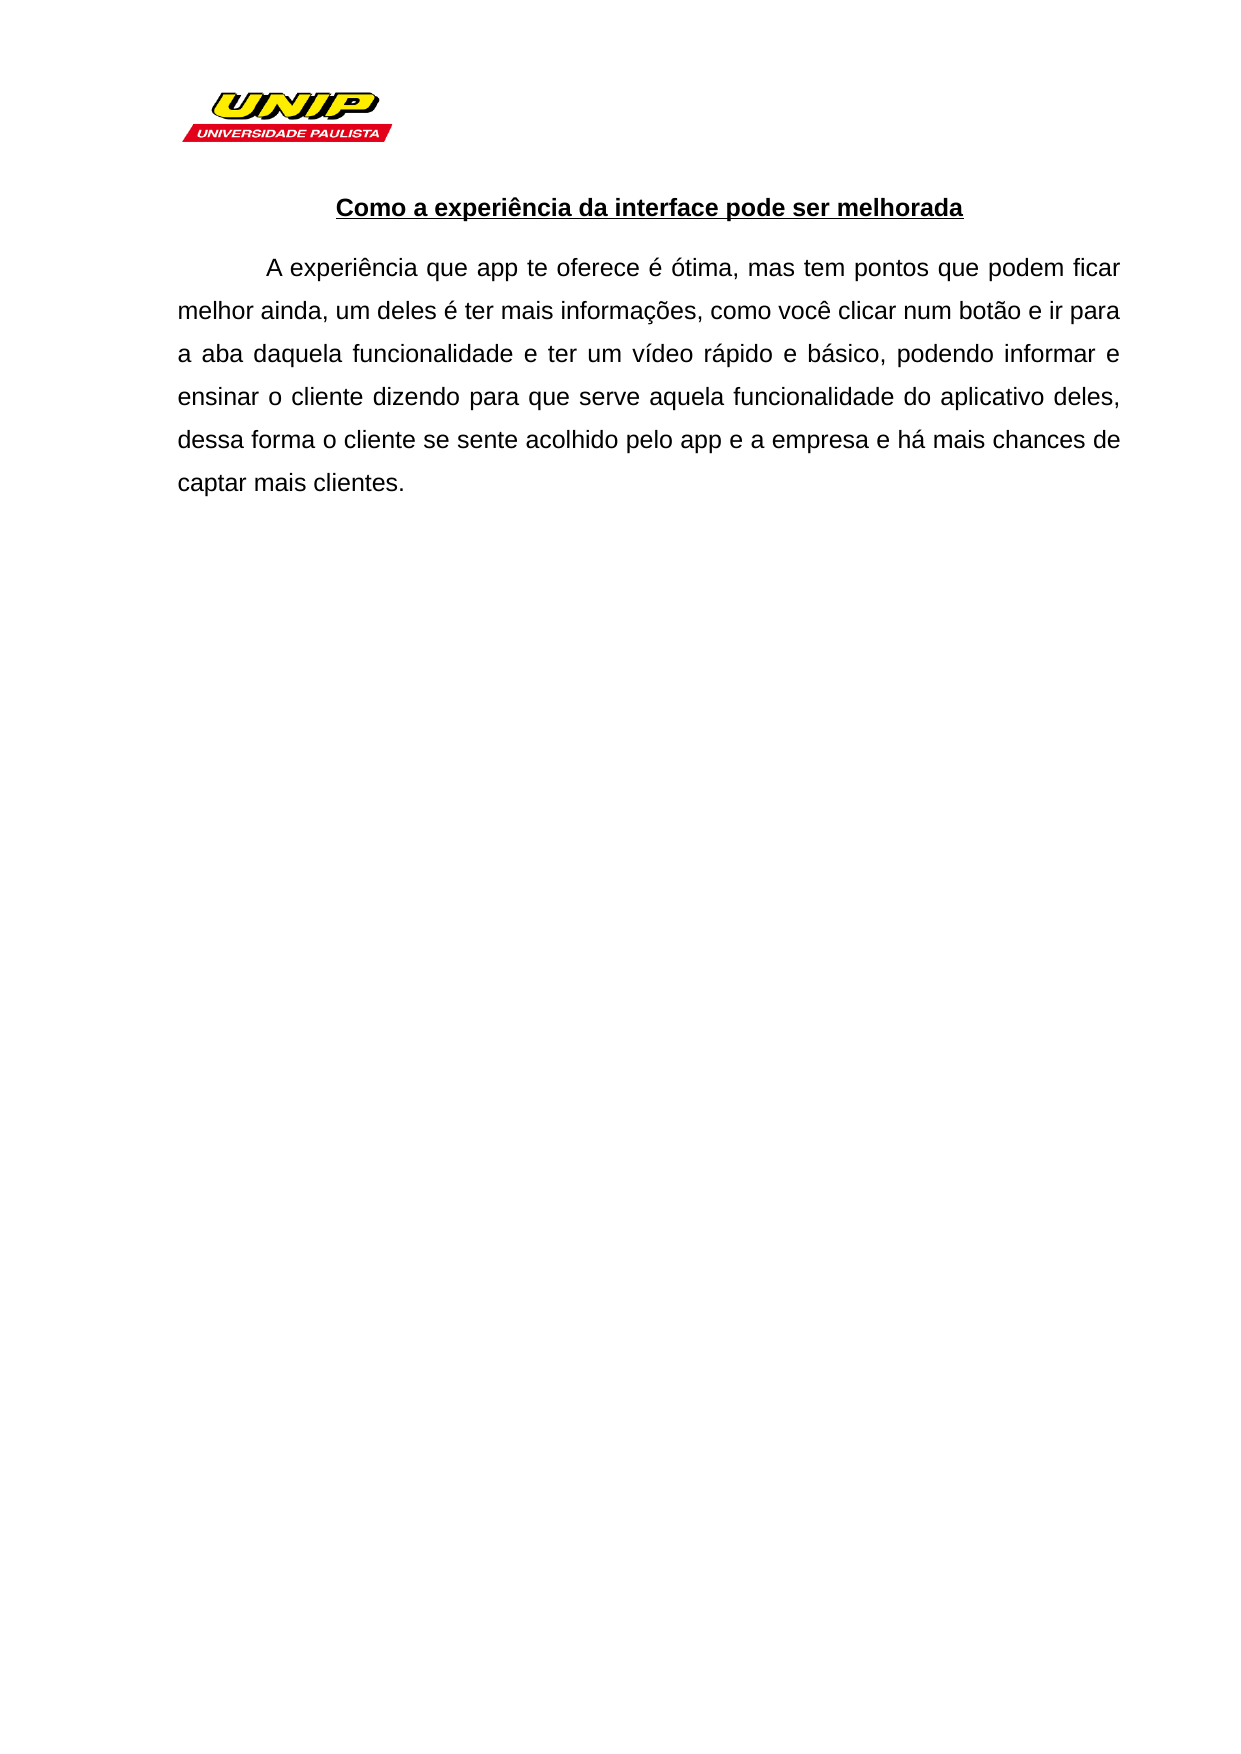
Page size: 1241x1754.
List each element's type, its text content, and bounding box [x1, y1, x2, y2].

text Como a experiência da interface pode ser melhorada [177, 193, 1122, 221]
text A experiência que app te oferece é ótima, mas tem pontos que podem ficar melhor ainda, um deles é ter mais informações, como você clicar num botão e ir para a aba daquela funcionalidade e ter um vídeo rápido e básico, podendo informar e ensinar o cliente dizendo para que serve aquela funcionalidade do aplicativo deles, dessa forma o cliente se sente acolhido pelo app e a empresa e há mais chances de captar mais clientes. [177, 252, 1122, 497]
picture [177, 73, 393, 164]
